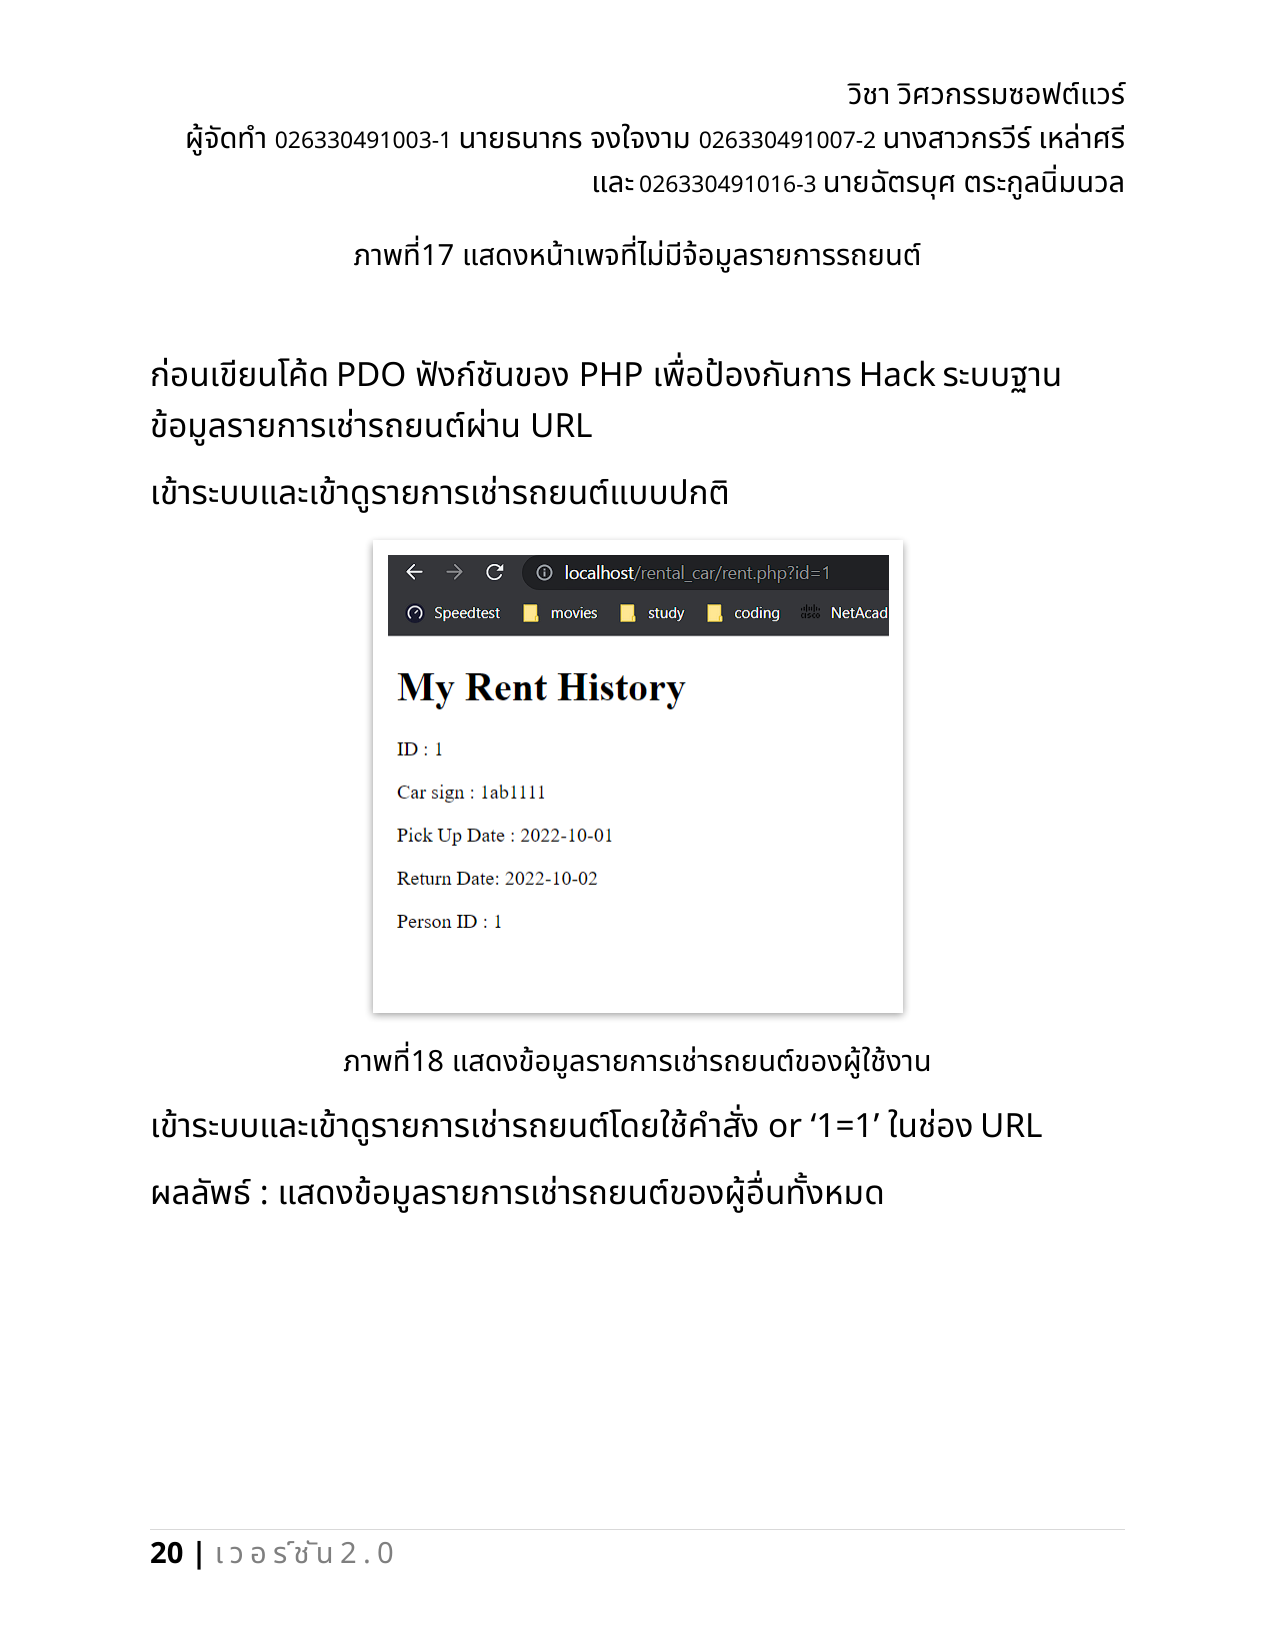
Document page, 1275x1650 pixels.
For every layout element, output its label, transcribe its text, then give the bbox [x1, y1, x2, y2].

text เข้าระบบและเข้าดูรายการเช่ารถยนต์โดยใช้คำสั่ง or ‘1=1’ ในช่องURL [150, 1101, 1125, 1152]
text เข้าระบบและเข้าดูรายการเช่ารถยนต์แบบปกติ [150, 469, 1125, 519]
text ภาพที่18 แสดงข้อมูลรายการเช่ารถยนต์ของผู้ใช้งาน [150, 1041, 1125, 1085]
text ผลลัพธ์ : แสดงข้อมูลรายการเช่ารถยนต์ของผู้อื่นทั้งหมด [150, 1169, 1125, 1219]
text ก่อนเขียนโค้ดPDO ฟังก์ชันของ PHP เพื่อป้องกันการHackระบบฐานข้อมูลรายการเช่ารถยนต์ผ่าน URL [150, 351, 1125, 452]
text ภาพที่17 แสดงหน้าเพจที่ไม่มีจ้อมูลรายการรถยนต์ [150, 234, 1125, 278]
picture [388, 555, 889, 998]
